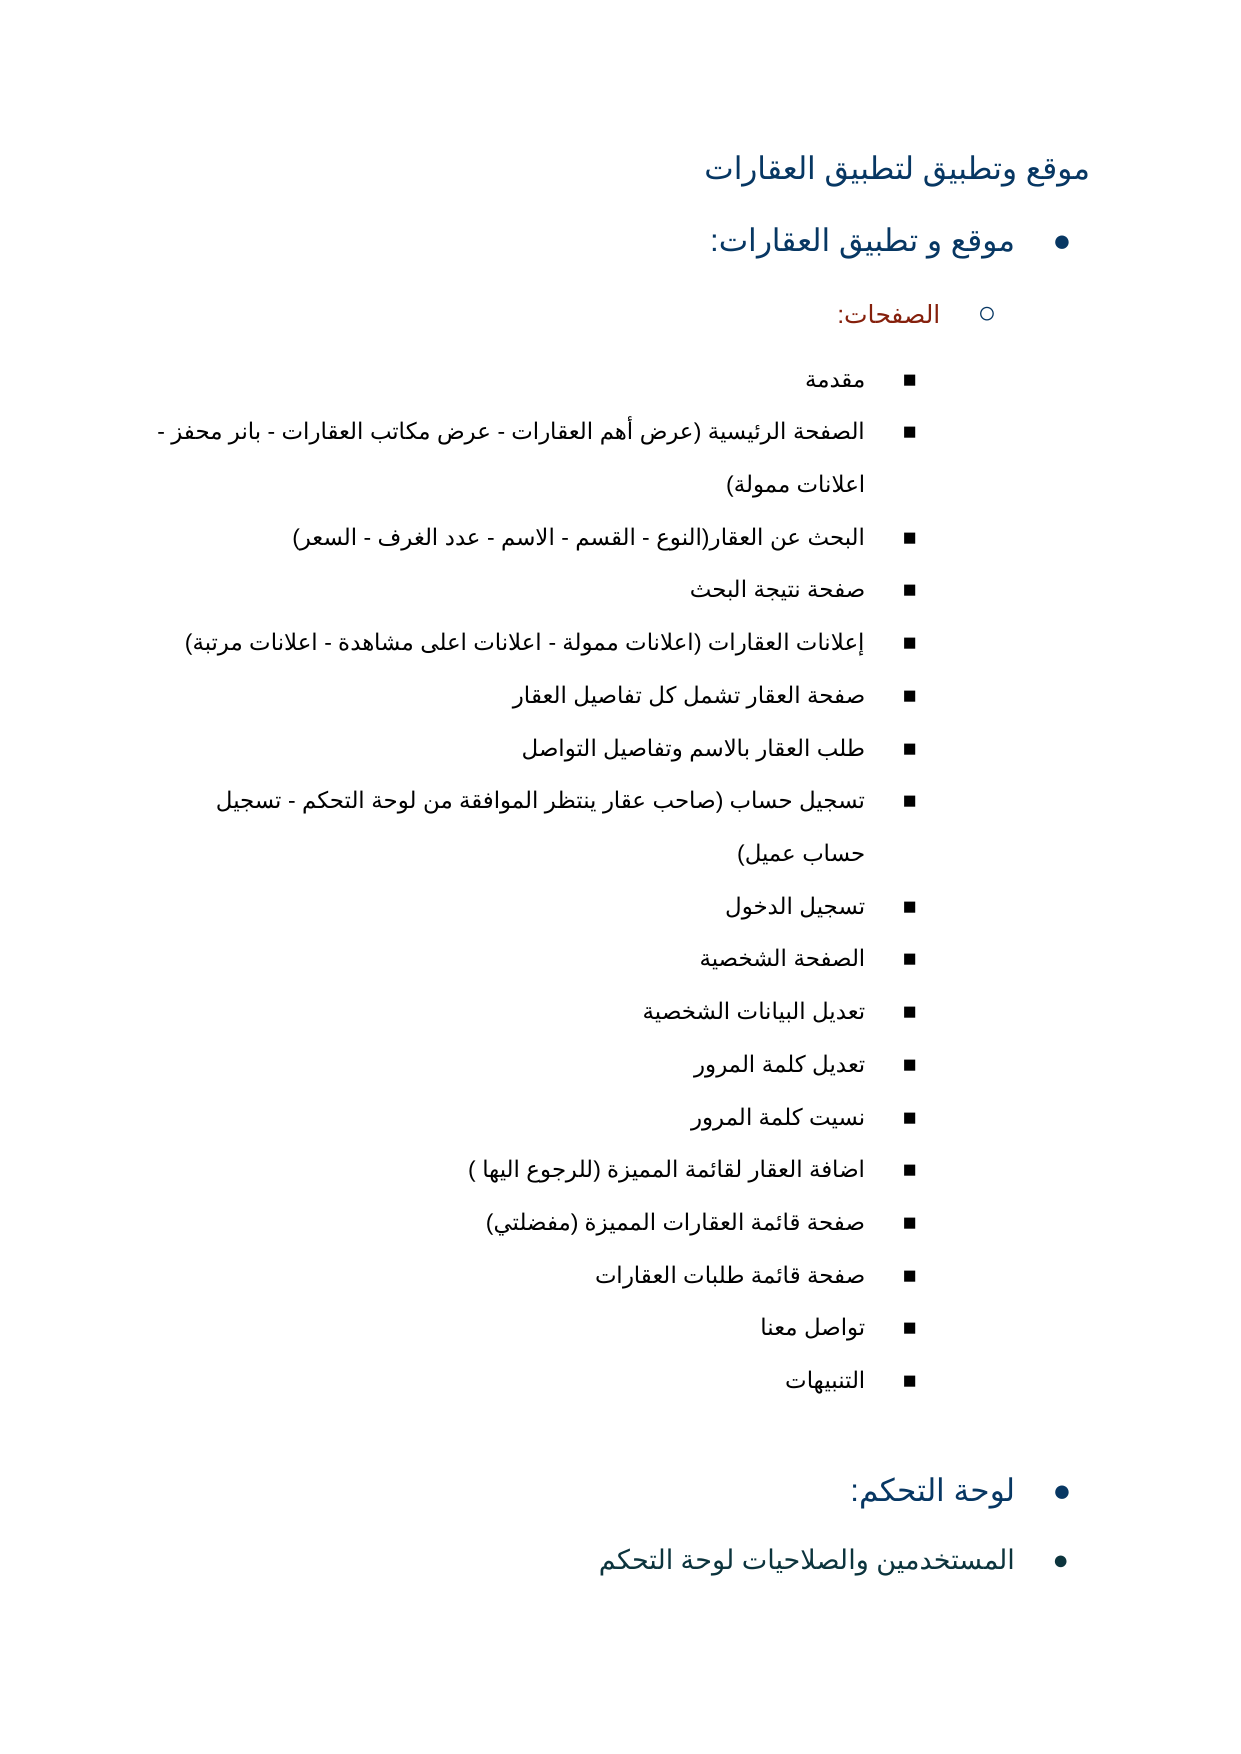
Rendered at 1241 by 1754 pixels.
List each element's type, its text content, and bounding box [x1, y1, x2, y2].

list لوحة التحكم: [150, 1472, 1053, 1508]
list صفحة قائمة طلبات العقارات [150, 1262, 903, 1288]
list تعديل البيانات الشخصية [150, 998, 903, 1024]
list الصفحة الرئيسية (عرض أهم العقارات - عرض مكاتب العقارات - بانر محفز -اعلانات ممولة) [150, 418, 903, 497]
list تسجيل حساب (صاحب عقار ينتظر الموافقة من لوحة التحكم - تسجيل حساب عميل) [150, 787, 903, 866]
list صفحة قائمة العقارات المميزة (مفضلتي) [150, 1209, 903, 1235]
list موقع و تطبيق العقارات: [150, 222, 1053, 258]
list اضافة العقار لقائمة المميزة (للرجوع اليها ) [150, 1156, 903, 1183]
text موقع وتطبيق لتطبيق العقارات [150, 150, 1090, 186]
list الصفحات: [150, 294, 978, 330]
list صفحة العقار تشمل كل تفاصيل العقار [150, 682, 903, 708]
list التنبيهات [150, 1367, 903, 1393]
list نسيت كلمة المرور [150, 1103, 903, 1130]
list تواصل معنا [150, 1314, 903, 1341]
list مقدمة [150, 366, 903, 392]
list طلب العقار بالاسم وتفاصيل التواصل [150, 734, 903, 761]
list صفحة نتيجة البحث [150, 576, 903, 603]
list المستخدمين والصلاحيات لوحة التحكم [150, 1544, 1053, 1576]
list إعلانات العقارات (اعلانات ممولة - اعلانات اعلى مشاهدة - اعلانات مرتبة) [150, 629, 903, 656]
list تسجيل الدخول [150, 893, 903, 919]
list تعديل كلمة المرور [150, 1051, 903, 1077]
list الصفحة الشخصية [150, 945, 903, 972]
list البحث عن العقار(النوع - القسم - الاسم - عدد الغرف - السعر) [150, 524, 903, 550]
